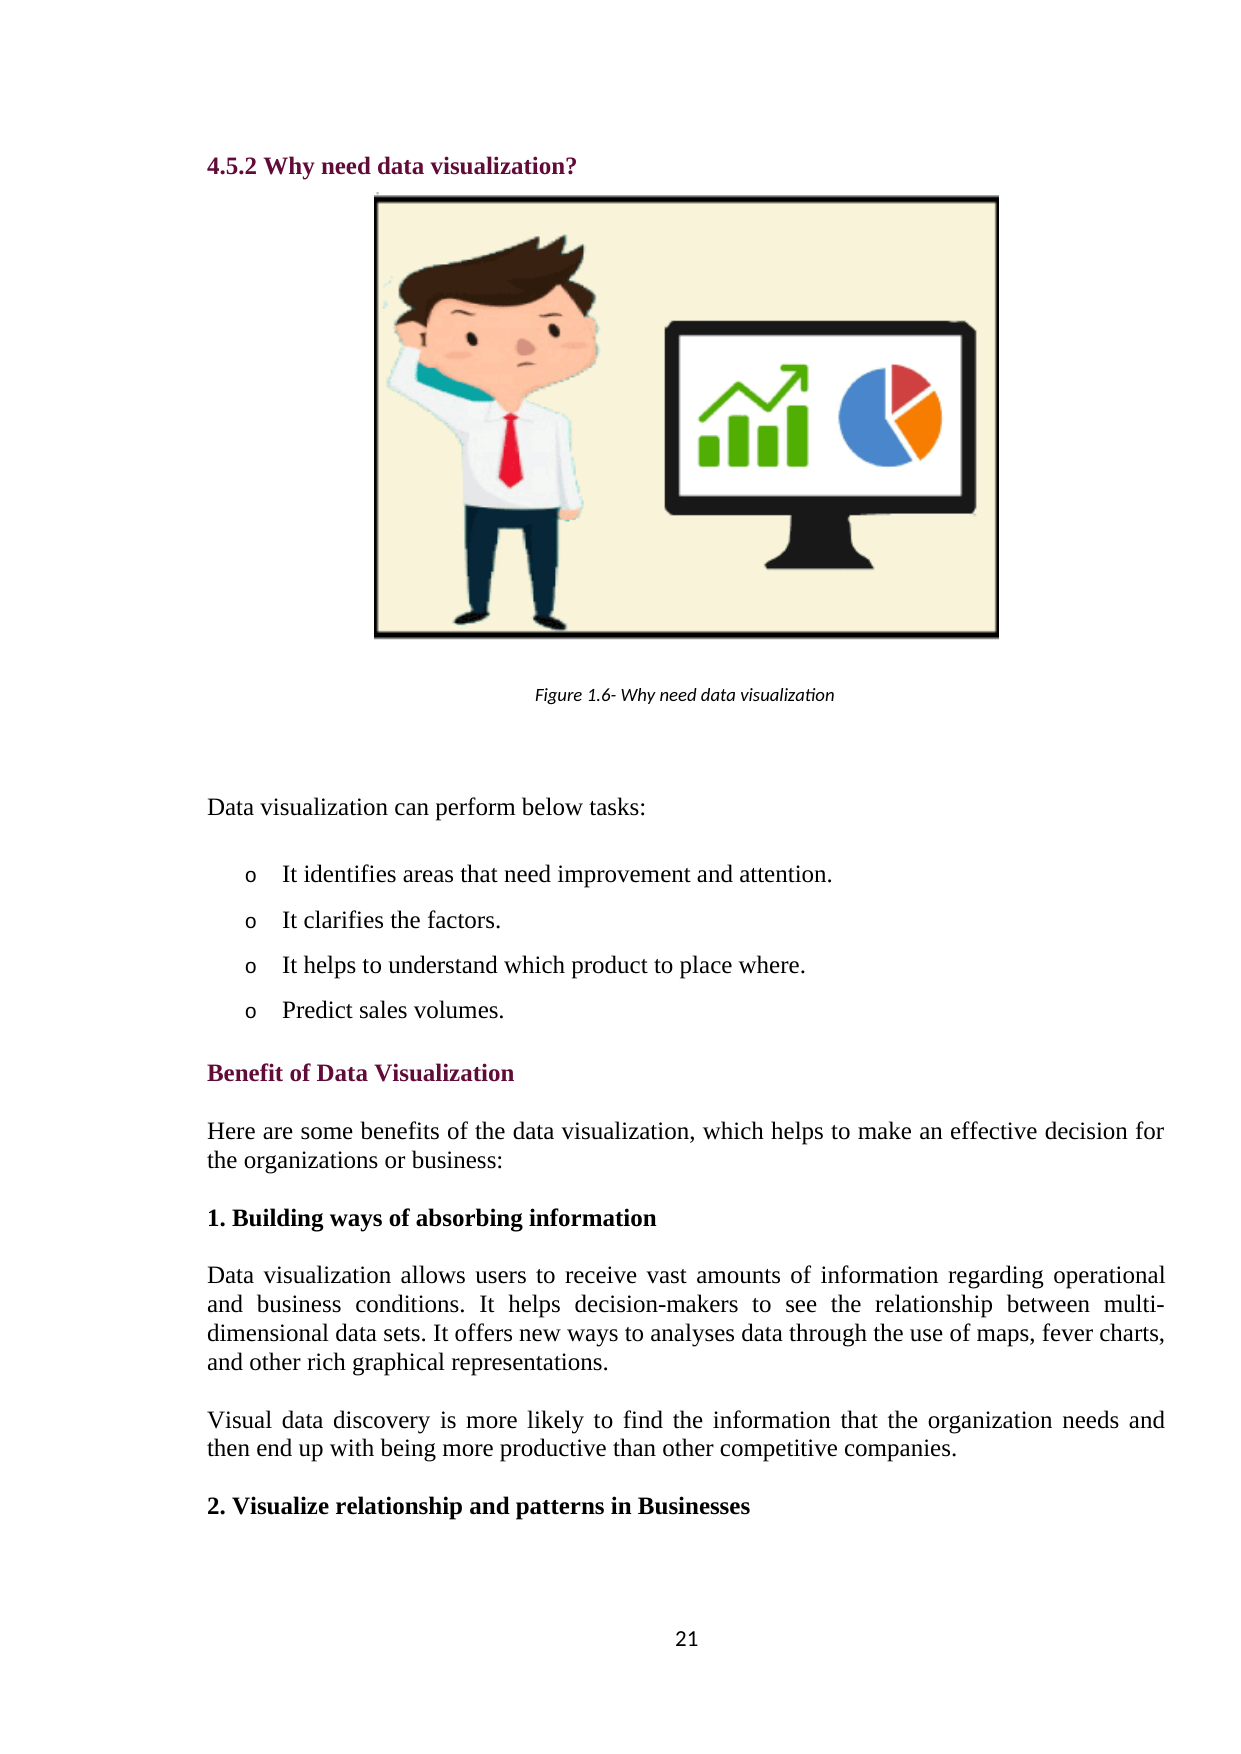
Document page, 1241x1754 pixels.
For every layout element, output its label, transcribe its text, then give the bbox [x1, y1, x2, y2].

text 2. Visualize relationship and patterns in Businesses [207, 1491, 1166, 1520]
list Predict sales volumes. [244, 986, 1166, 1025]
text Figure 1.6- Why need data visualization [338, 683, 1033, 706]
text Data visualization can perform below tasks: [207, 792, 1166, 821]
text Here are some benefits of the data visualization, which helps to make an effective decision for the organizations or business: [207, 1116, 1166, 1173]
text 1. Building ways of absorbing information [207, 1203, 1166, 1231]
text Data visualization allows users to receive vast amounts of information regarding operational and business conditions. It helps decision-makers to see the relationship between multi-dimensional data sets. It offers new ways to analyses data through the use of maps, fever charts, and other rich graphical representations. [207, 1261, 1166, 1376]
list It clarifies the factors. [244, 895, 1166, 934]
list It helps to understand which product to place where. [244, 941, 1166, 980]
text Visual data discovery is more likely to find the information that the organization needs and then end up with being more productive than other competitive companies. [207, 1405, 1166, 1462]
subtitle 4.5.2 Why need data visualization? [207, 148, 1166, 180]
picture [374, 188, 999, 658]
list It identifies areas that need improvement and attention. [244, 850, 1166, 889]
subtitle Benefit of Data Visualization [207, 1054, 1166, 1087]
